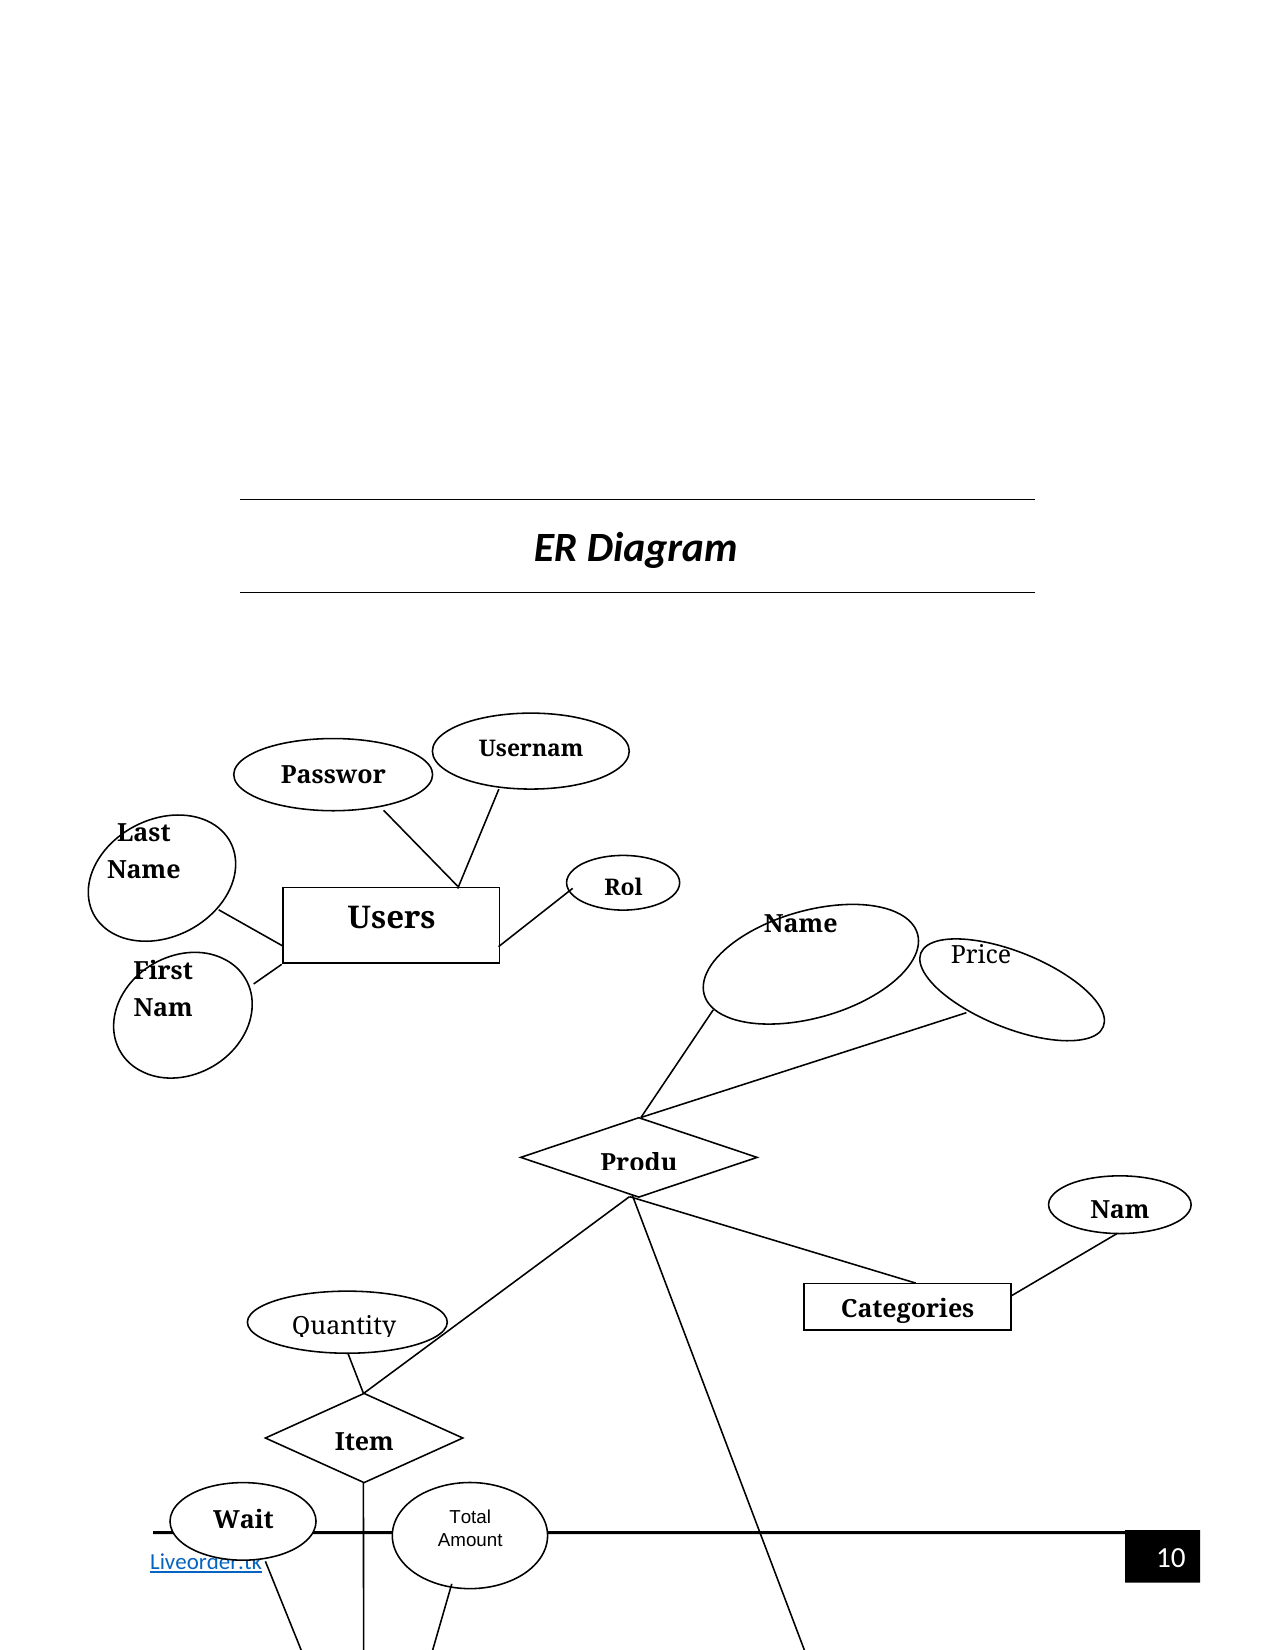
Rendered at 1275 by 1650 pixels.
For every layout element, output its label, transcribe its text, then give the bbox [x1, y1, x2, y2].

text ER Diagram [240, 500, 1035, 592]
